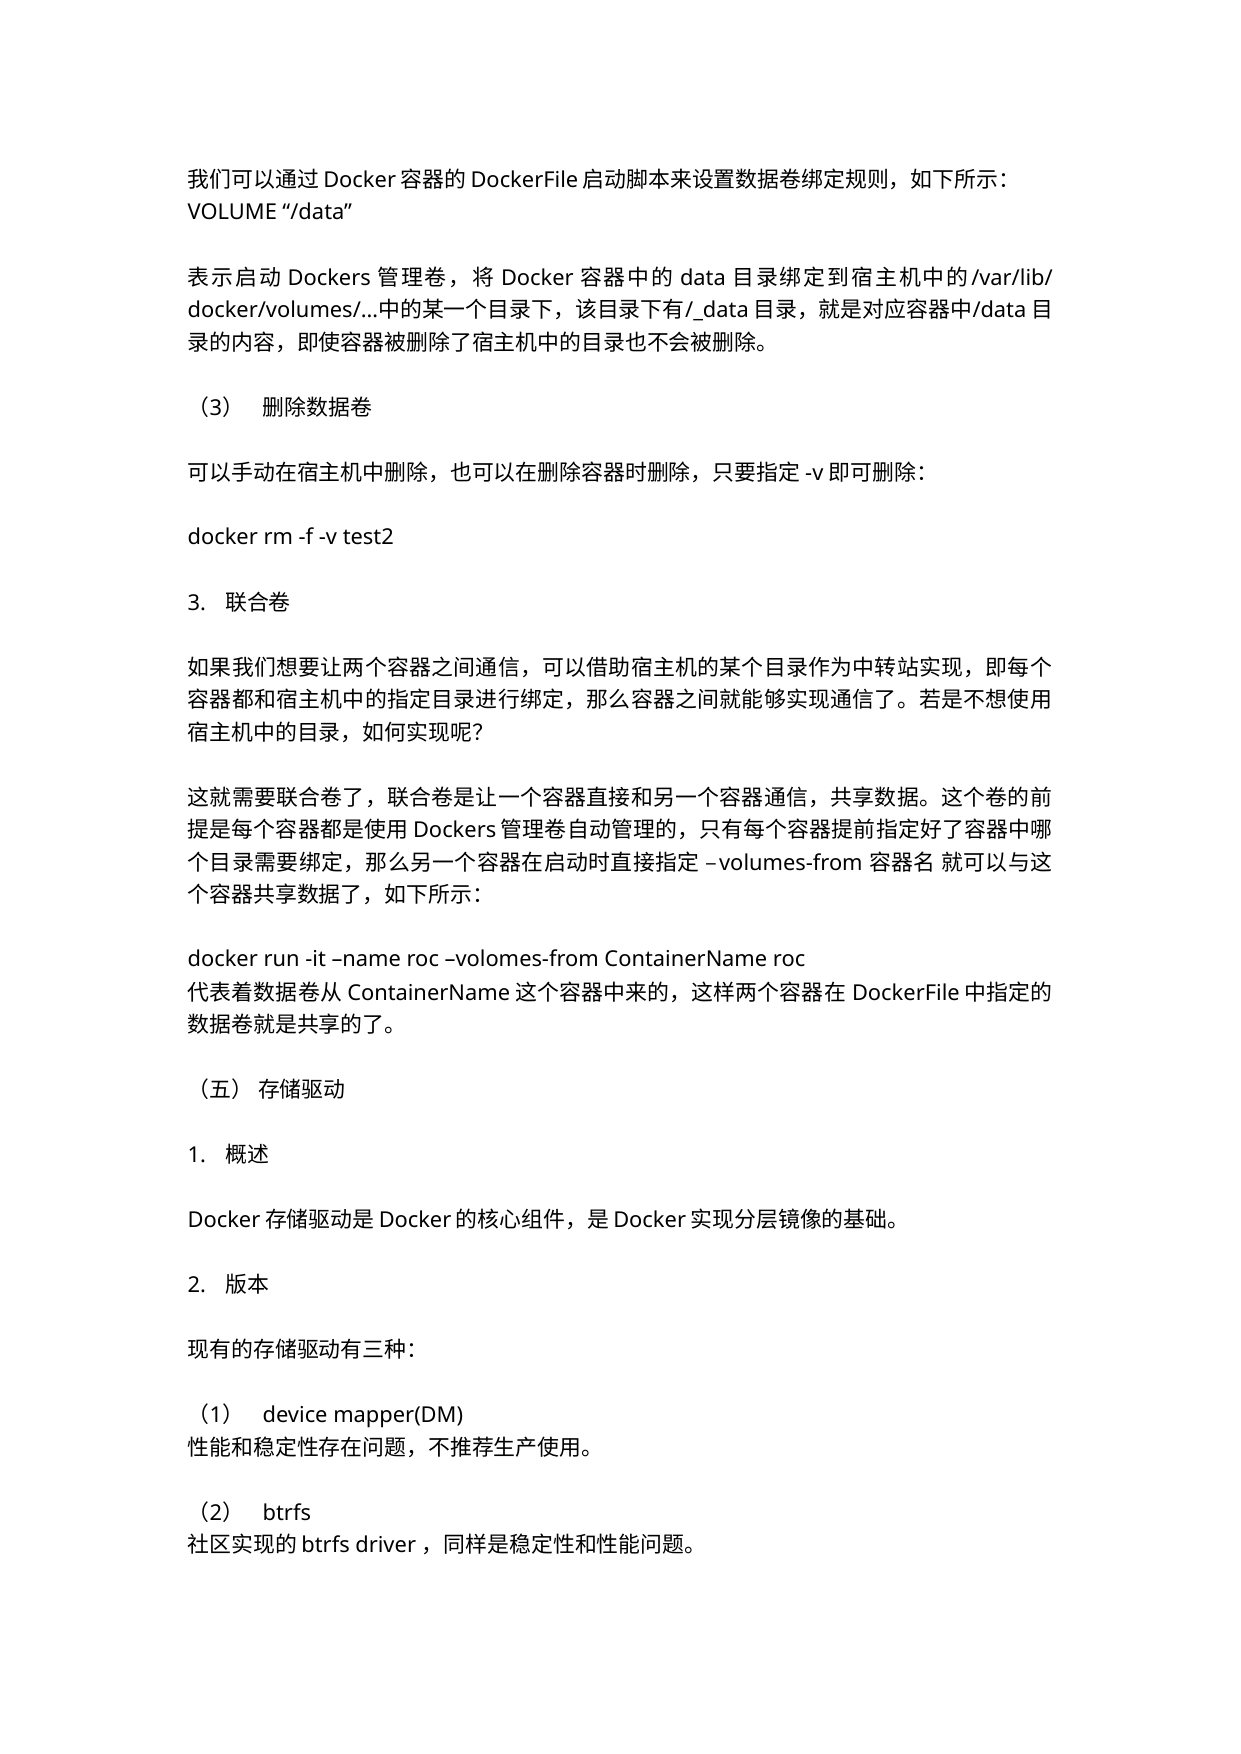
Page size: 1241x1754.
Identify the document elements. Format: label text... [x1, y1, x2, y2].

list 版本 [187, 1267, 1053, 1299]
text 社区实现的btrfs driver ，同样是稳定性和性能问题。 [187, 1527, 1053, 1559]
text 这就需要联合卷了，联合卷是让一个容器直接和另一个容器通信，共享数据。这个卷的前提是每个容器都是使用Dockers管理卷自动管理的，只有每个容器提前指定好了容器中哪个目录需要绑定，那么另一个容器在启动时直接指定 –volumes-from 容器名 就可以与这个容器共享数据了，如下所示： [187, 779, 1053, 909]
list 概述 [187, 1137, 1053, 1169]
text 我们可以通过Docker容器的DockerFile启动脚本来设置数据卷绑定规则，如下所示： [187, 162, 1053, 194]
list 联合卷 [187, 584, 1053, 617]
list btrfs [187, 1494, 1053, 1527]
text 代表着数据卷从ContainerName这个容器中来的，这样两个容器在DockerFile中指定的数据卷就是共享的了。 [187, 974, 1053, 1039]
text VOLUME “/data” [187, 194, 1053, 227]
text 现有的存储驱动有三种： [187, 1332, 1053, 1364]
text docker run -it –name roc –volomes-from ContainerName roc [187, 942, 1053, 974]
list 删除数据卷 [187, 389, 1053, 422]
text Docker存储驱动是Docker的核心组件，是Docker实现分层镜像的基础。 [187, 1202, 1053, 1234]
text 表示启动Dockers管理卷，将Docker容器中的data目录绑定到宿主机中的/var/lib/docker/volumes/…中的某一个目录下，该目录下有/_data目录，就是对应容器中/data目录的内容，即使容器被删除了宿主机中的目录也不会被删除。 [187, 259, 1053, 357]
text docker rm -f -v test2 [187, 519, 1053, 552]
text 性能和稳定性存在问题，不推荐生产使用。 [187, 1429, 1053, 1462]
text 如果我们想要让两个容器之间通信，可以借助宿主机的某个目录作为中转站实现，即每个容器都和宿主机中的指定目录进行绑定，那么容器之间就能够实现通信了。若是不想使用宿主机中的目录，如何实现呢？ [187, 649, 1053, 747]
text （五） 存储驱动 [187, 1072, 1053, 1104]
text 可以手动在宿主机中删除，也可以在删除容器时删除，只要指定 -v 即可删除： [187, 454, 1053, 487]
list device mapper(DM) [187, 1397, 1053, 1429]
